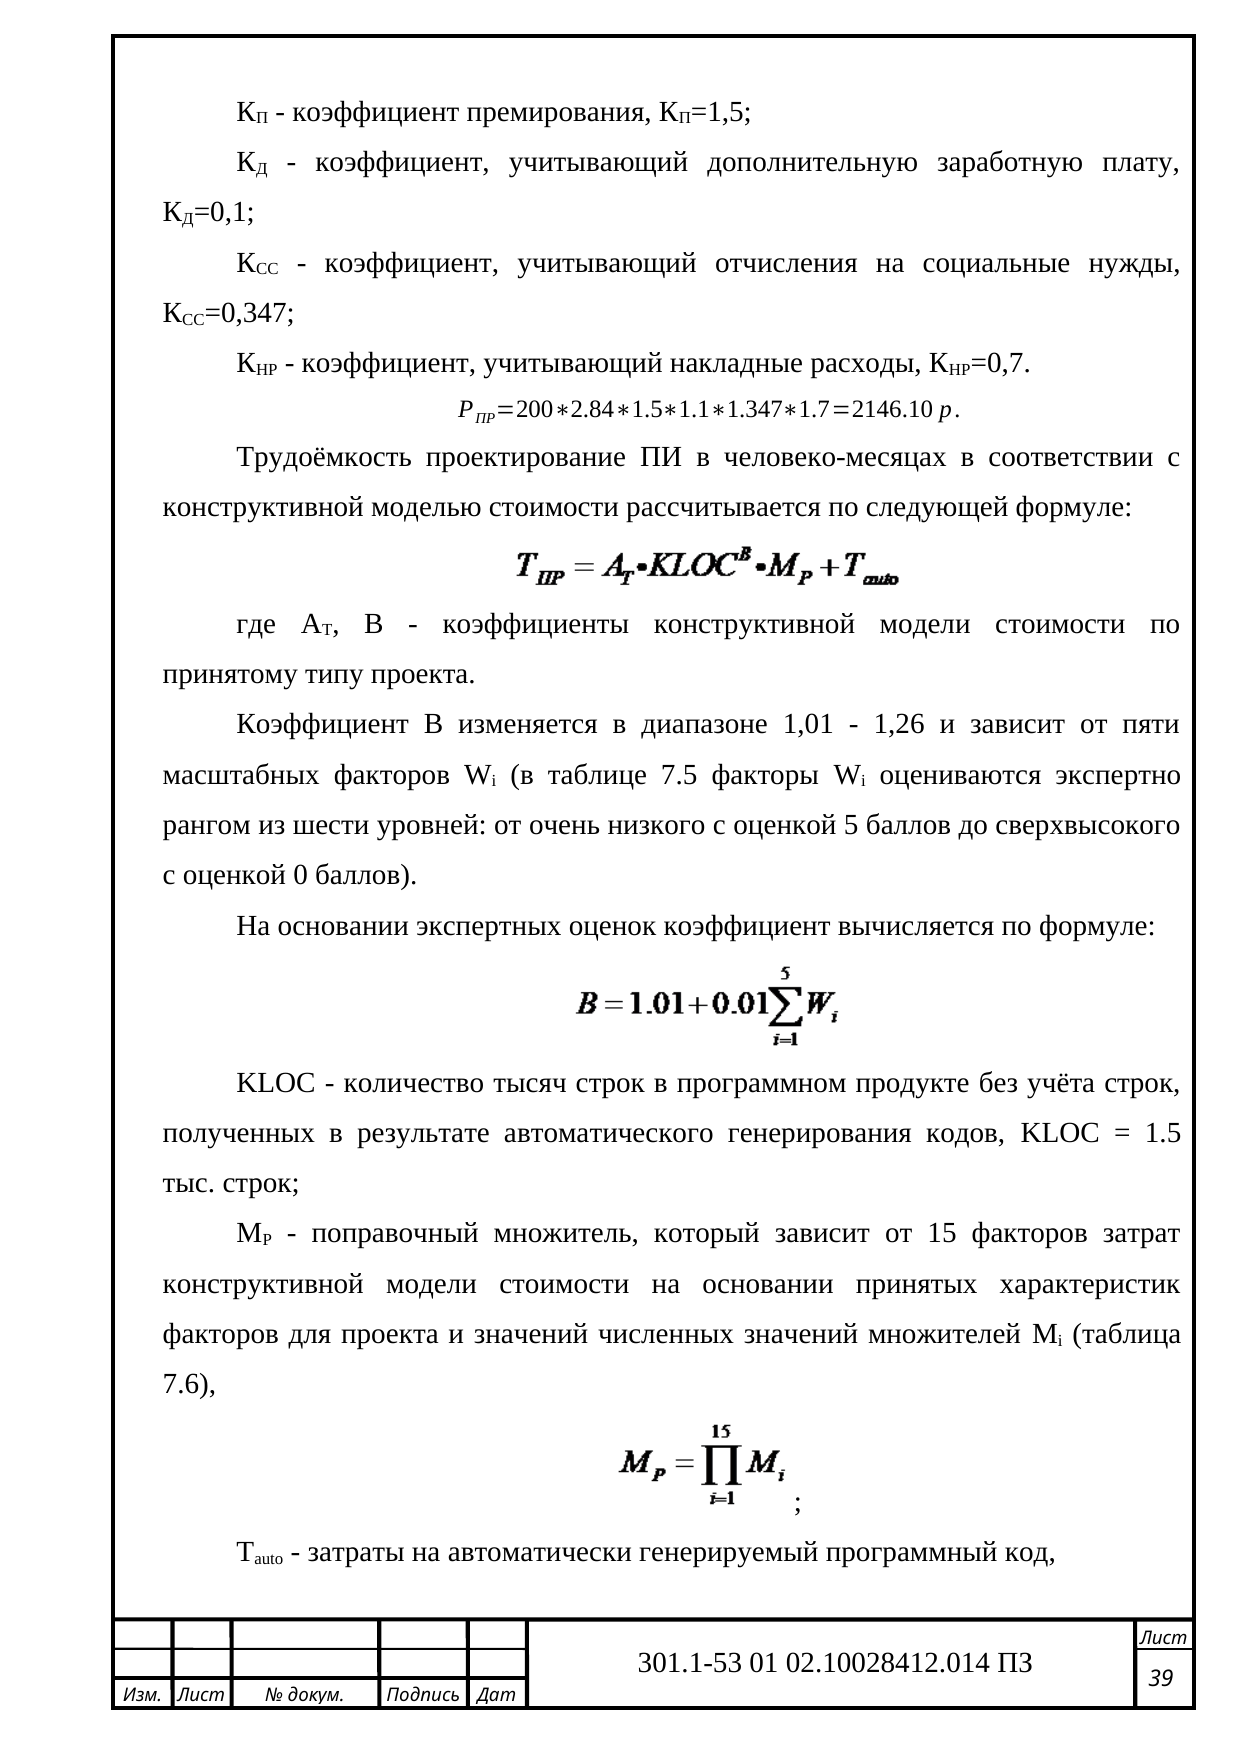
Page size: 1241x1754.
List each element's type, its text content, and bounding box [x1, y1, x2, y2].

text МР - поправочный множитель, который зависит от 15 факторов затрат конструктивной модели стоимости на основании принятых характеристик факторов для проекта и значений численных значений множителей Mi (таблица 7.6), [162, 1216, 1181, 1400]
text KLOC - количество тысяч строк в программном продукте без учёта строк, полученных в результате автоматического генерирования кодов, KLOC = 1.5 тыс. строк; [162, 1065, 1181, 1199]
picture [615, 1416, 794, 1512]
text КД - коэффициент, учитывающий дополнительную заработную плату, КД=0,1; [162, 144, 1181, 228]
text КНР - коэффициент, учитывающий накладные расходы, КНР=0,7. [162, 346, 1181, 379]
text Тauto - затраты на автоматически генерируемый программный код, [162, 1534, 1181, 1568]
text Коэффициент В изменяется в диапазоне 1,01 - 1,26 и зависит от пяти масштабных факторов Wi (в таблице 7.5 факторы Wi оцениваются экспертно рангом из шести уровней: от очень низкого с оценкой 5 баллов до сверхвысокого с оценкой 0 баллов). [162, 707, 1181, 891]
text ; [162, 1417, 1181, 1518]
text КП - коэффициент премирования, КП=1,5; [162, 94, 1181, 127]
text КСС - коэффициент, учитывающий отчисления на социальные нужды, КСС=0,347; [162, 245, 1181, 329]
picture [571, 958, 847, 1053]
text где АТ, В - коэффициенты конструктивной модели стоимости по принятому типу проекта. [162, 606, 1181, 690]
text На основании экспертных оценок коэффициент вычисляется по формуле: [162, 908, 1181, 941]
text Трудоёмкость проектирование ПИ в человеко-месяцах в соответствии с конструктивной моделью стоимости рассчитывается по следующей формуле: [162, 439, 1181, 523]
picture [513, 539, 904, 594]
